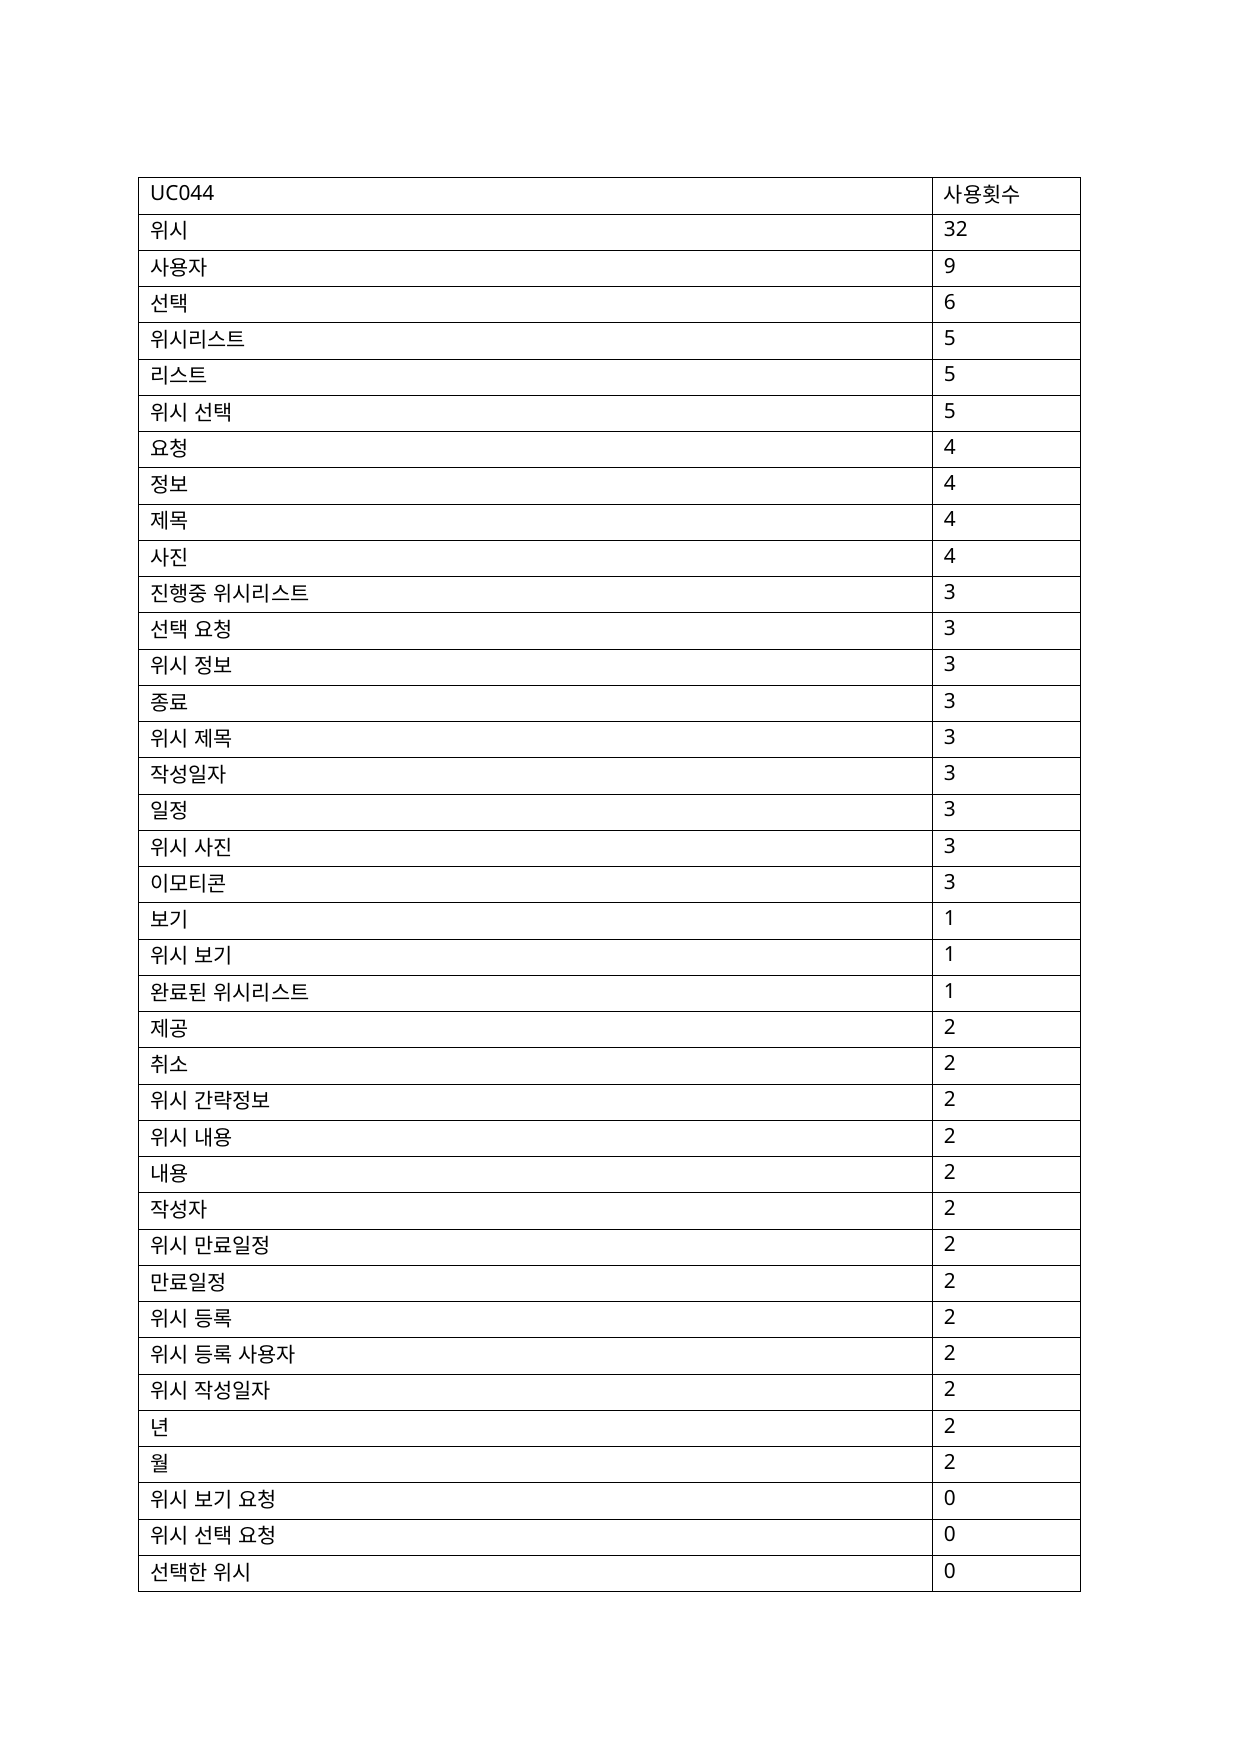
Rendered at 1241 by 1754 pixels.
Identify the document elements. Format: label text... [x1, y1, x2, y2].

table_cell 5 [933, 323, 1080, 358]
table_cell 0 [933, 1520, 1080, 1555]
table_cell 위시리스트 [139, 323, 932, 358]
table_cell 3 [933, 613, 1080, 648]
table_cell 진행중 위시리스트 [139, 577, 932, 612]
table_cell 작성자 [139, 1193, 932, 1228]
table_cell 년 [139, 1411, 932, 1446]
table_cell 2 [933, 1375, 1080, 1410]
table_cell 위시 정보 [139, 650, 932, 685]
table_cell 2 [933, 1266, 1080, 1301]
table_cell 4 [933, 432, 1080, 467]
table_cell 위시 만료일정 [139, 1230, 932, 1265]
table_cell 위시 사진 [139, 831, 932, 866]
table_cell 위시 보기 요청 [139, 1483, 932, 1518]
table_cell 2 [933, 1085, 1080, 1120]
table_cell 선택 요청 [139, 613, 932, 648]
table_cell 정보 [139, 468, 932, 503]
table_cell 4 [933, 541, 1080, 576]
table_cell 32 [933, 215, 1080, 250]
table_cell 위시 간략정보 [139, 1085, 932, 1120]
table_header UC044 [139, 178, 932, 213]
table_cell 1 [933, 903, 1080, 938]
table_cell 이모티콘 [139, 867, 932, 902]
table_cell 2 [933, 1302, 1080, 1337]
table_cell 2 [933, 1048, 1080, 1083]
table_cell 사진 [139, 541, 932, 576]
table_cell 0 [933, 1483, 1080, 1518]
table_cell 내용 [139, 1157, 932, 1192]
table_cell 2 [933, 1338, 1080, 1373]
table_cell 1 [933, 940, 1080, 975]
table_cell 3 [933, 722, 1080, 757]
table_cell 1 [933, 976, 1080, 1011]
table_cell 3 [933, 650, 1080, 685]
table_cell 2 [933, 1157, 1080, 1192]
table_cell 5 [933, 360, 1080, 395]
table_cell 제공 [139, 1012, 932, 1047]
table_cell 일정 [139, 795, 932, 830]
table_header 사용횟수 [933, 178, 1080, 213]
table_cell 2 [933, 1012, 1080, 1047]
table_cell 종료 [139, 686, 932, 721]
table_cell 리스트 [139, 360, 932, 395]
table_cell 3 [933, 577, 1080, 612]
table_cell 5 [933, 396, 1080, 431]
table_cell 2 [933, 1230, 1080, 1265]
table_cell 위시 [139, 215, 932, 250]
table_cell 4 [933, 505, 1080, 540]
table_cell 작성일자 [139, 758, 932, 793]
table_cell 9 [933, 251, 1080, 286]
table_cell 4 [933, 468, 1080, 503]
table_cell 위시 작성일자 [139, 1375, 932, 1410]
table_cell 3 [933, 686, 1080, 721]
table_cell 위시 등록 [139, 1302, 932, 1337]
table_cell 선택한 위시 [139, 1556, 932, 1591]
table_cell 제목 [139, 505, 932, 540]
table_cell 2 [933, 1447, 1080, 1482]
table_cell 2 [933, 1121, 1080, 1156]
table_cell 위시 제목 [139, 722, 932, 757]
table_cell 3 [933, 795, 1080, 830]
table_cell 요청 [139, 432, 932, 467]
table_cell 위시 등록 사용자 [139, 1338, 932, 1373]
table_cell 위시 선택 [139, 396, 932, 431]
table_cell 3 [933, 758, 1080, 793]
table_cell 월 [139, 1447, 932, 1482]
table_cell 3 [933, 867, 1080, 902]
table_cell 사용자 [139, 251, 932, 286]
table_cell 위시 보기 [139, 940, 932, 975]
table_cell 선택 [139, 287, 932, 322]
table_cell 취소 [139, 1048, 932, 1083]
table_cell 6 [933, 287, 1080, 322]
table_cell 위시 내용 [139, 1121, 932, 1156]
table_cell 2 [933, 1411, 1080, 1446]
table_cell 0 [933, 1556, 1080, 1591]
table_cell 보기 [139, 903, 932, 938]
table_cell 3 [933, 831, 1080, 866]
table_cell 완료된 위시리스트 [139, 976, 932, 1011]
table_cell 위시 선택 요청 [139, 1520, 932, 1555]
table_cell 2 [933, 1193, 1080, 1228]
table_cell 만료일정 [139, 1266, 932, 1301]
